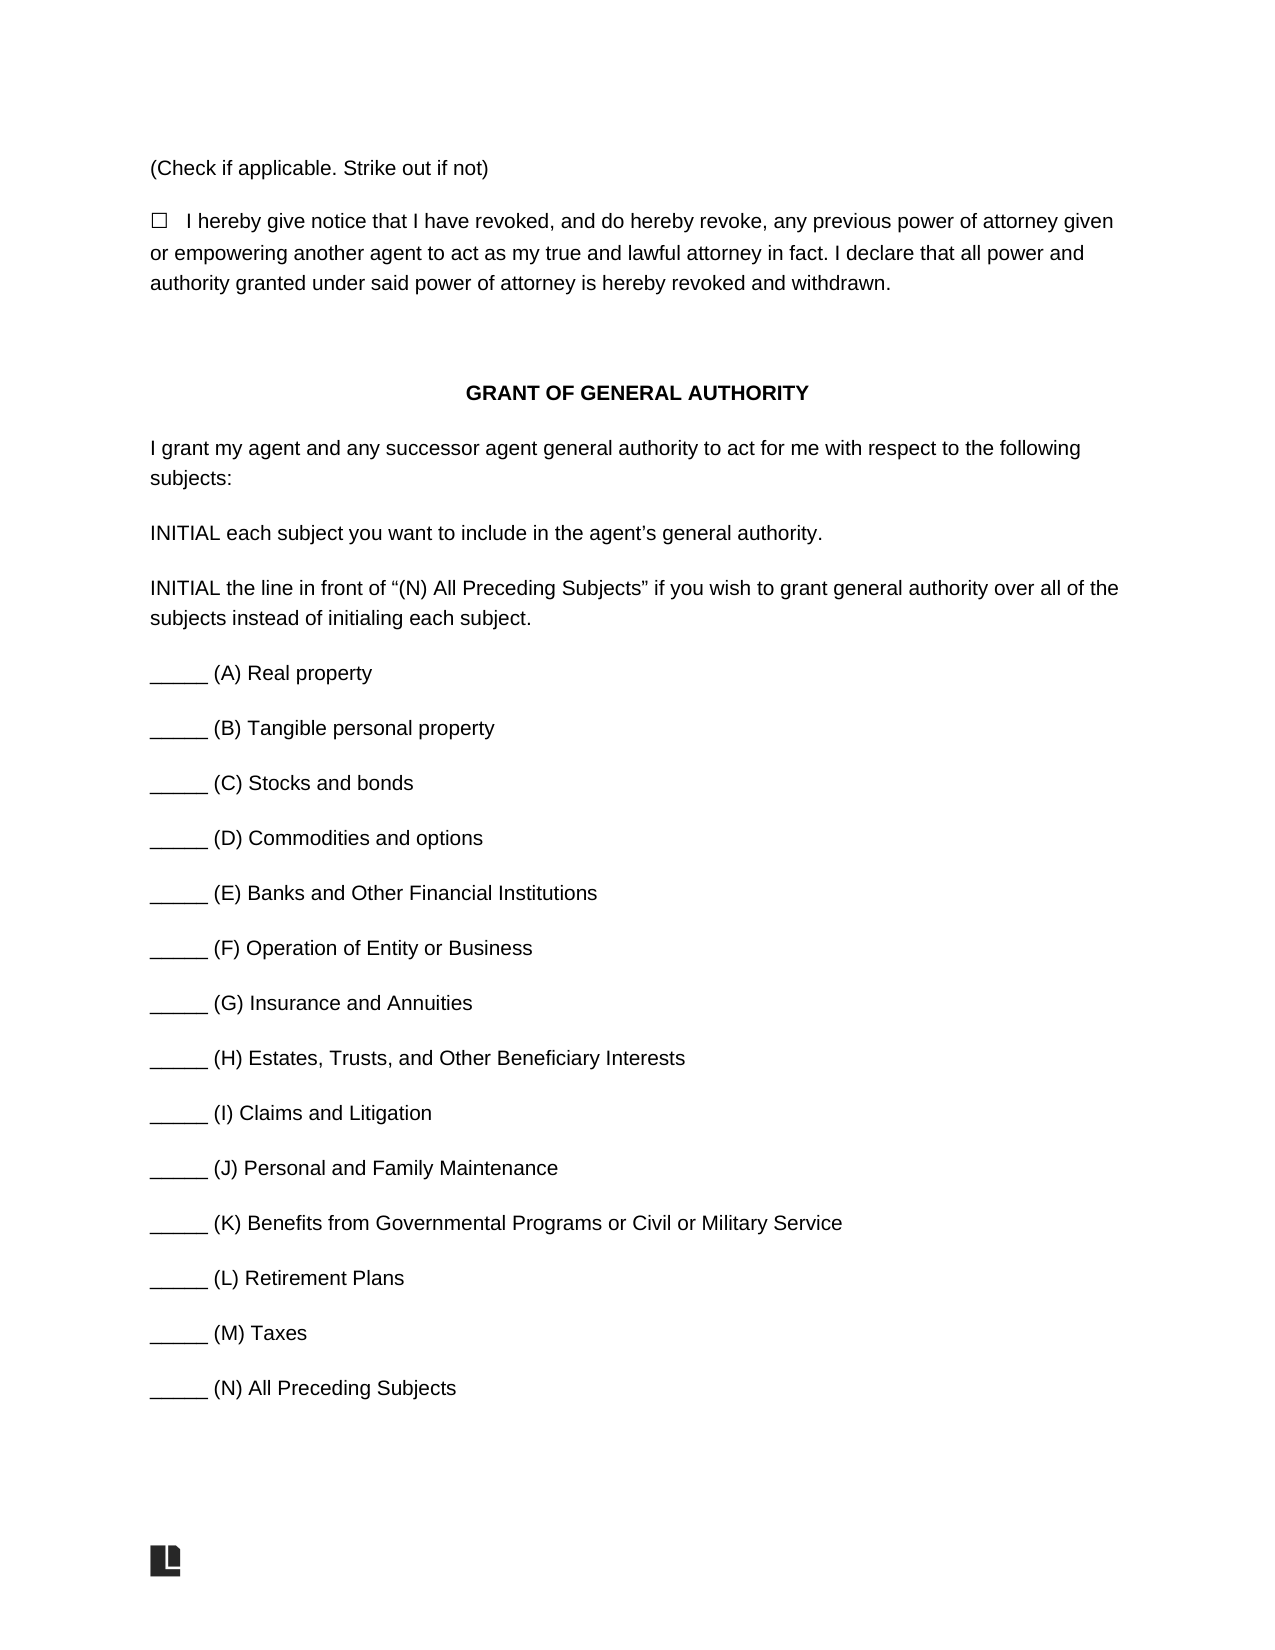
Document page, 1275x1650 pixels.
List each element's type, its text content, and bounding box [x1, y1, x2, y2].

text I hereby give notice that I have revoked, and do hereby revoke, any previous power of attorney given or empowering another agent to act as my true and lawful attorney in fact. I declare that all power and authority granted under said power of attorney is hereby revoked and withdrawn. [150, 205, 1125, 295]
text I grant my agent and any successor agent general authority to act for me with respect to the following subjects: [150, 430, 1125, 490]
text _____ (F) Operation of Entity or Business [150, 930, 1125, 960]
text _____ (L) Retirement Plans [150, 1260, 1125, 1290]
text INITIAL the line in front of “(N) All Preceding Subjects” if you wish to grant general authority over all of the subjects instead of initialing each subject. [150, 570, 1125, 630]
text _____ (I) Claims and Litigation [150, 1095, 1125, 1125]
text _____ (J) Personal and Family Maintenance [150, 1150, 1125, 1180]
text _____ (D) Commodities and options [150, 820, 1125, 850]
text _____ (G) Insurance and Annuities [150, 985, 1125, 1015]
text INITIAL each subject you want to include in the agent’s general authority. [150, 515, 1125, 545]
text _____ (N) All Preceding Subjects [150, 1370, 1125, 1400]
text _____ (M) Taxes [150, 1315, 1125, 1345]
text _____ (B) Tangible personal property [150, 710, 1125, 740]
text _____ (K) Benefits from Governmental Programs or Civil or Military Service [150, 1205, 1125, 1235]
text _____ (E) Banks and Other Financial Institutions [150, 875, 1125, 905]
text _____ (C) Stocks and bonds [150, 765, 1125, 795]
text (Check if applicable. Strike out if not) [150, 150, 1125, 180]
text GRANT OF GENERAL AUTHORITY [150, 375, 1125, 405]
picture [150, 1545, 181, 1577]
text _____ (A) Real property [150, 655, 1125, 685]
text _____ (H) Estates, Trusts, and Other Beneficiary Interests [150, 1040, 1125, 1070]
